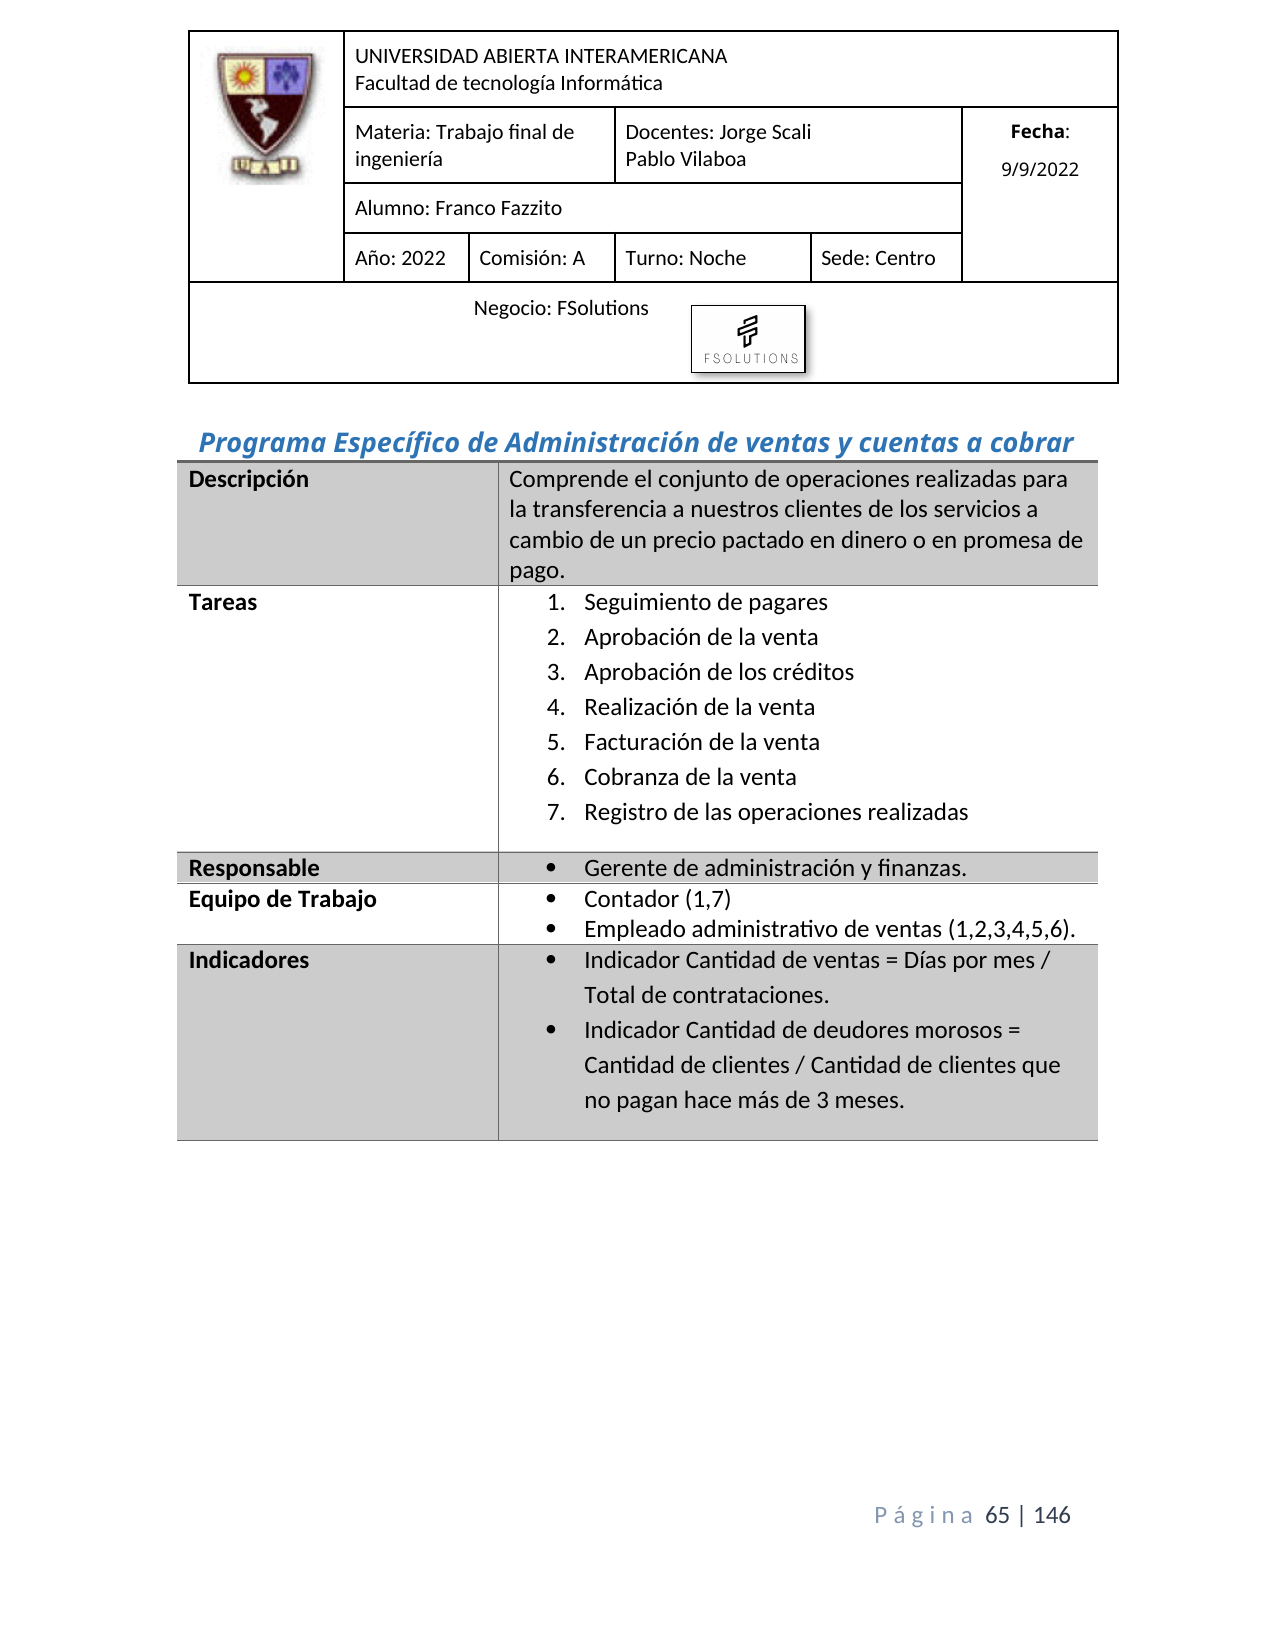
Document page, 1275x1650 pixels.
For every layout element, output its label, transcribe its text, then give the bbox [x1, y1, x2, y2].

picture [692, 306, 804, 372]
table_cell Tareas [177, 586, 498, 851]
table_cell Gerente de administración y finanzas. [499, 853, 1098, 882]
table_cell Responsable [177, 853, 498, 882]
table_cell Seguimiento de pagares Aprobación de la venta Aprobación de los créditos Realización de la venta Facturación de la venta Cobranza de la venta Registro de las operaciones realizadas [499, 586, 1098, 851]
table_cell Indicadores [177, 945, 498, 1140]
table_cell Indicador Cantidad de ventas = Días por mes / Total de contrataciones. Indicador Cantidad de deudores morosos = Cantidad de clientes / Cantidad de clientes que no pagan hace más de 3 meses. [499, 945, 1098, 1140]
picture [198, 42, 332, 192]
table_header Programa Específico de Administración de ventas y cuentas a cobrar [177, 415, 1098, 460]
table_cell Comprende el conjunto de operaciones realizadas para la transferencia a nuestros clientes de los servicios a cambio de un precio pactado en dinero o en promesa de pago. [499, 463, 1098, 585]
table_cell Equipo de Trabajo [177, 884, 498, 944]
table_cell Descripción [177, 463, 498, 585]
table_cell Contador (1,7) Empleado administrativo de ventas (1,2,3,4,5,6). [499, 884, 1098, 944]
